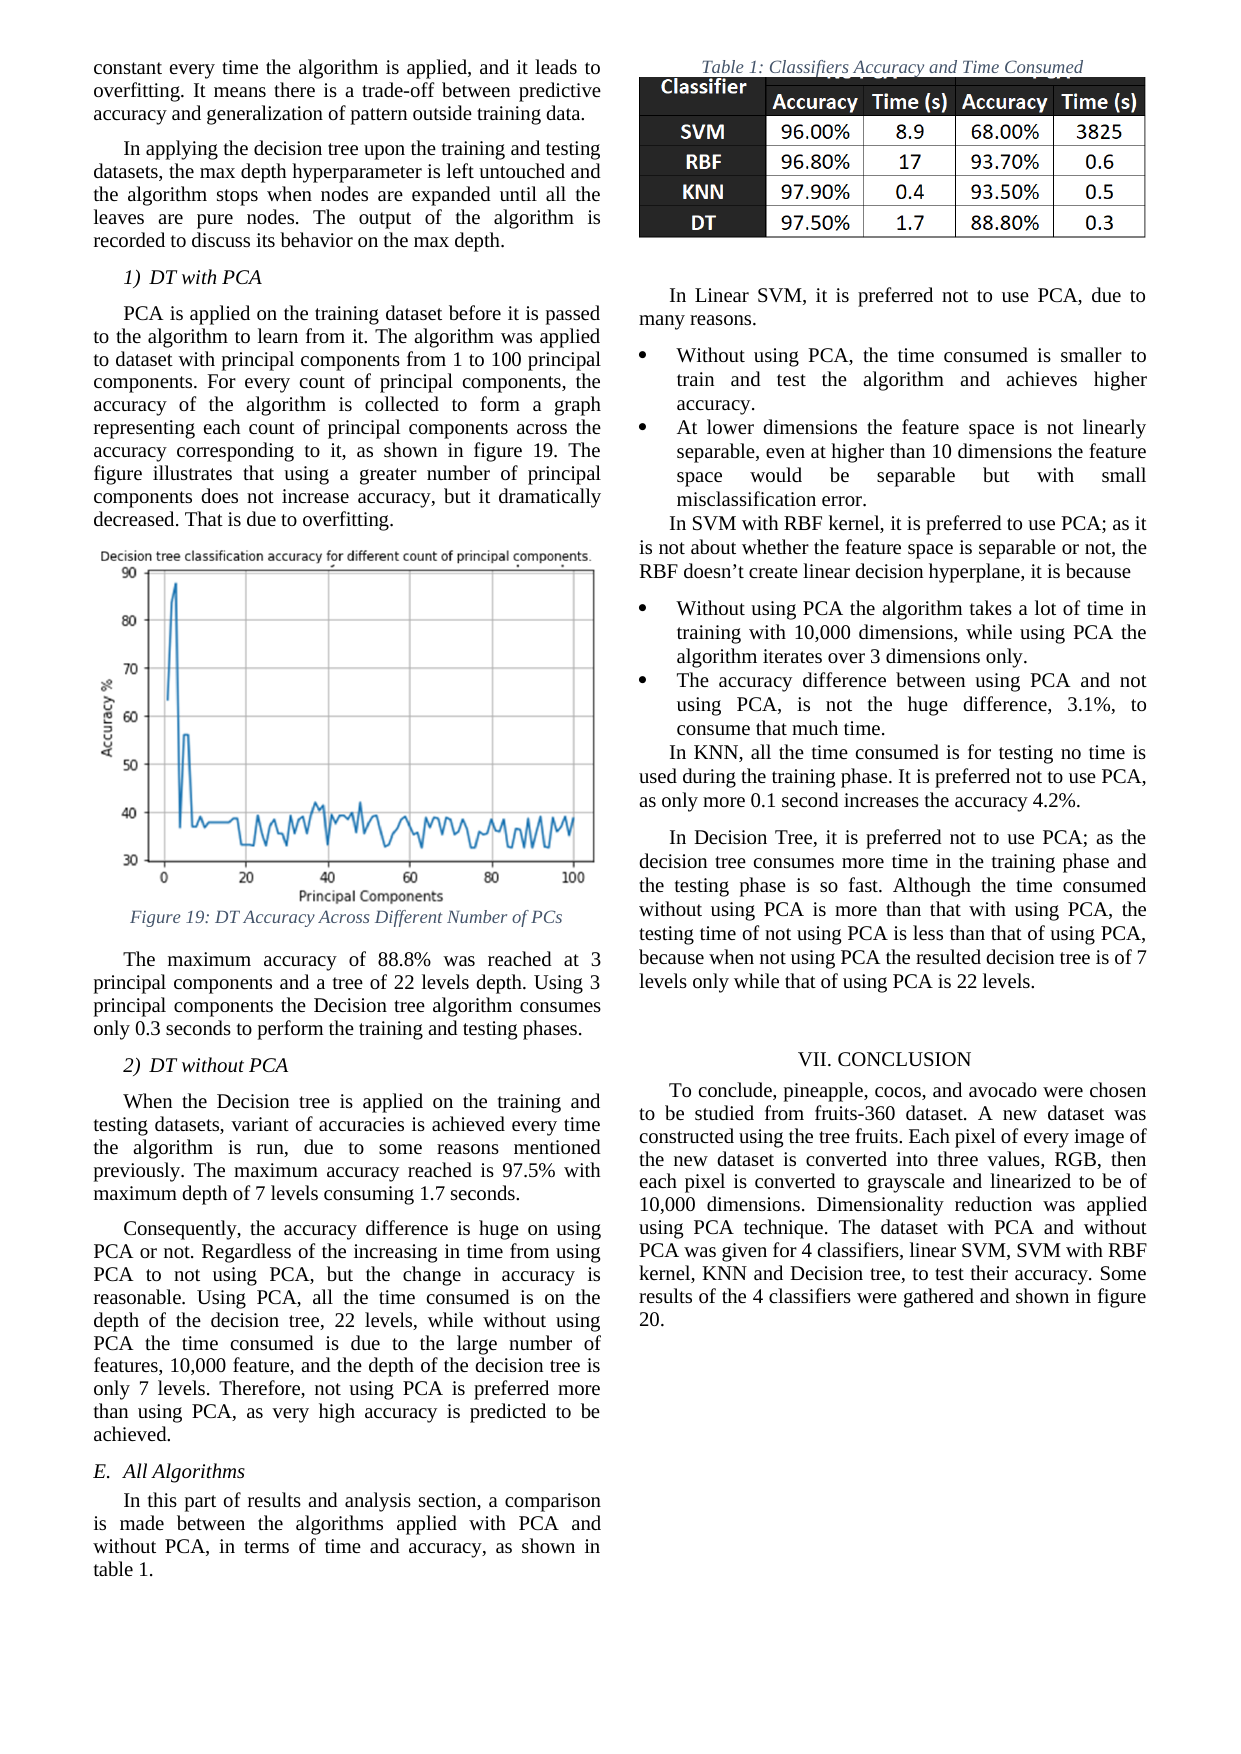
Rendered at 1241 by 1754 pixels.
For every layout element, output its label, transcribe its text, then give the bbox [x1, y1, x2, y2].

list The accuracy difference between using PCA and not using PCA, is not the huge difference, 3.1%, to consume that much time. [639, 668, 1147, 740]
text To conclude, pineapple, cocos, and avocado were chosen to be studied from fruits-360 dataset. A new dataset was constructed using the tree fruits. Each pixel of every image of the new dataset is converted into three values, RGB, then each pixel is converted to grayscale and linearized to be of 10,000 dimensions. Dimensionality reduction was applied using PCA technique. The dataset with PCA and without PCA was given for 4 classifiers, linear SVM, SVM with RBF kernel, KNN and Decision tree, to test their accuracy. Some results of the 4 classifiers were gathered and shown in figure 20. [639, 1079, 1147, 1331]
picture [93, 543, 600, 907]
subtitle All Algorithms [93, 1459, 601, 1483]
list Without using PCA, the time consumed is smaller to train and test the algorithm and achieves higher accuracy. [639, 343, 1147, 415]
text In Decision Tree, it is preferred not to use PCA; as the decision tree consumes more time in the training phase and the testing phase is so fast. Although the time consumed without using PCA is more than that with using PCA, the testing time of not using PCA is less than that of using PCA, because when not using PCA the resulted decision tree is of 7 levels only while that of using PCA is 22 levels. [639, 825, 1147, 993]
text PCA is applied on the training dataset before it is passed to the algorithm to learn from it. The algorithm was applied to dataset with principal components from 1 to 100 principal components. For every count of principal components, the accuracy of the algorithm is collected to form a graph representing each count of principal components across the accuracy corresponding to it, as shown in figure 19. The figure illustrates that using a greater number of principal components does not increase accuracy, but it dramatically decreased. That is due to overfitting. [93, 302, 601, 531]
text The maximum accuracy of 88.8% was reached at 3 principal components and a tree of 22 levels depth. Using 3 principal components the Decision tree algorithm consumes only 0.3 seconds to perform the training and testing phases. [93, 949, 601, 1040]
text In KNN, all the time consumed is for testing no time is used during the training phase. It is preferred not to use PCA, as only more 0.1 second increases the accuracy 4.2%. [639, 740, 1147, 812]
text In this part of results and analysis section, a comparison is made between the algorithms applied with PCA and without PCA, in terms of time and accuracy, as shown in table 1. [93, 1489, 601, 1581]
list At lower dimensions the feature space is not linearly separable, even at higher than 10 dimensions the feature space would be separable but with small misclassification error. [639, 415, 1147, 511]
text In applying the decision tree upon the training and testing datasets, the max depth hyperparameter is left untouched and the algorithm stops when nodes are expanded until all the leaves are pure nodes. The output of the algorithm is recorded to discuss its behavior on the max depth. [93, 137, 601, 252]
text In SVM with RBF kernel, it is preferred to use PCA; as it is not about whether the feature space is separable or not, the RBF doesn’t create linear decision hyperplane, it is because [639, 511, 1147, 583]
list Without using PCA the algorithm takes a lot of time in training with 10,000 dimensions, while using PCA the algorithm iterates over 3 dimensions only. [639, 596, 1147, 668]
text Consequently, the accuracy difference is huge on using PCA or not. Regardless of the increasing in time from using PCA to not using PCA, but the change in accuracy is reasonable. Using PCA, all the time consumed is on the depth of the decision tree, 22 levels, while without using PCA the time consumed is due to the large number of features, 10,000 feature, and the depth of the decision tree is only 7 levels. Therefore, not using PCA is preferred more than using PCA, as very high accuracy is predicted to be achieved. [93, 1217, 601, 1446]
subtitle DT without PCA [93, 1053, 601, 1078]
picture [638, 77, 1146, 238]
text In Linear SVM, it is preferred not to use PCA, due to many reasons. [639, 284, 1147, 330]
subtitle CONCLUSION [639, 1047, 1147, 1071]
text When the Decision tree is applied on the training and testing datasets, variant of accuracies is achieved every time the algorithm is run, due to some reasons mentioned previously. The maximum accuracy reached is 97.5% with maximum depth of 7 levels consuming 1.7 seconds. [93, 1090, 601, 1205]
subtitle DT with PCA [93, 264, 601, 289]
